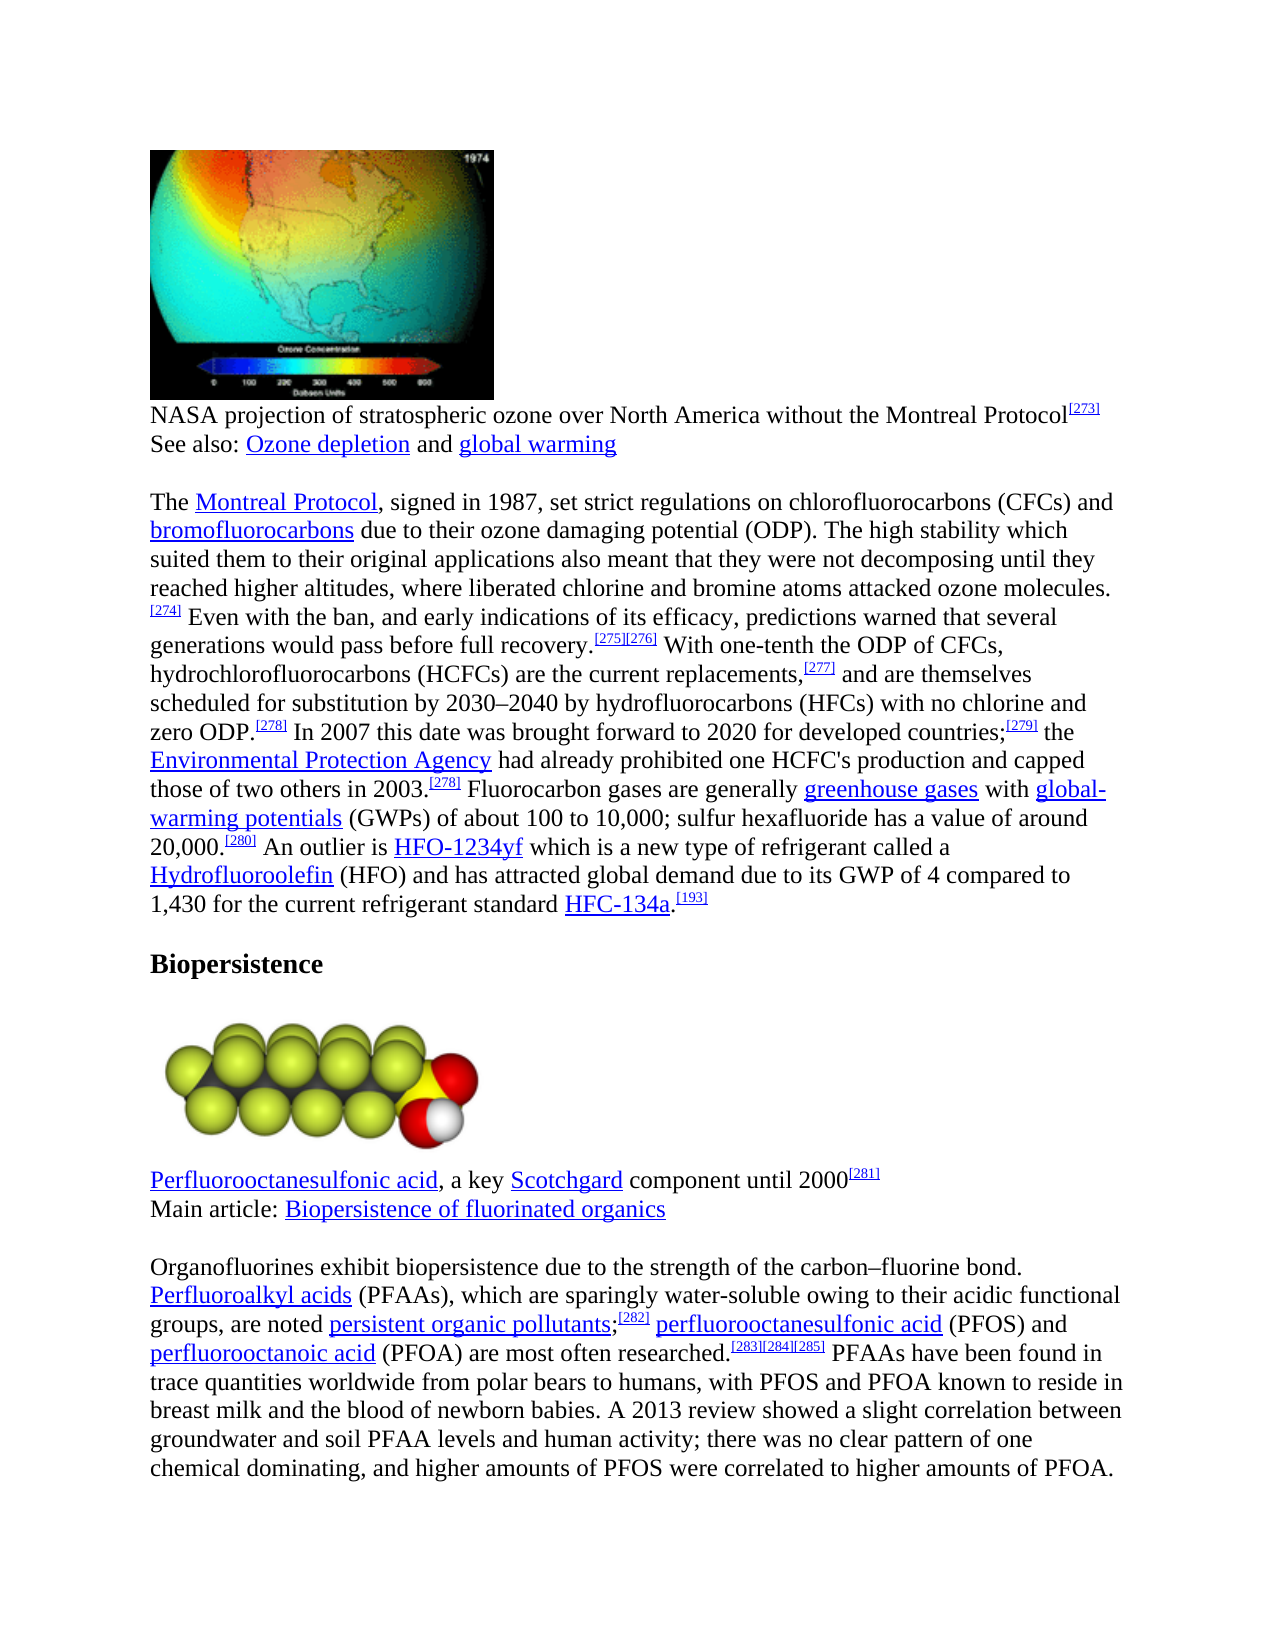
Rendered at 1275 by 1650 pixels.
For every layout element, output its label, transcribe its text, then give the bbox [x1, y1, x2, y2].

text See also: Ozone depletion and global warming [150, 429, 1125, 457]
text The Montreal Protocol, signed in 1987, set strict regulations on chlorofluorocarbons (CFCs) and bromofluorocarbons due to their ozone damaging potential (ODP). The high stability which suited them to their original applications also meant that they were not decomposing until they reached higher altitudes, where liberated chlorine and bromine atoms attacked ozone molecules.[274] Even with the ban, and early indications of its efficacy, predictions warned that several generations would pass before full recovery.[275][276] With one-tenth the ODP of CFCs, hydrochlorofluorocarbons (HCFCs) are the current replacements,[277] and are themselves scheduled for substitution by 2030–2040 by hydrofluorocarbons (HFCs) with no chlorine and zero ODP.[278] In 2007 this date was brought forward to 2020 for developed countries;[279] the Environmental Protection Agency had already prohibited one HCFC's production and capped those of two others in 2003.[278] Fluorocarbon gases are generally greenhouse gases with global-warming potentials (GWPs) of about 100 to 10,000; sulfur hexafluoride has a value of around 20,000.[280] An outlier is HFO-1234yf which is a new type of refrigerant called a Hydrofluoroolefin (HFO) and has attracted global demand due to its GWP of 4 compared to 1,430 for the current refrigerant standard HFC-134a.[193] [150, 487, 1125, 918]
text NASA projection of stratospheric ozone over North America without the Montreal Protocol[273] [150, 400, 1125, 429]
picture [150, 150, 494, 400]
picture [150, 1008, 494, 1165]
text Biopersistence [150, 947, 1125, 979]
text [150, 1252, 1125, 1482]
text Perfluorooctanesulfonic acid, a key Scotchgard component until 2000[281] [150, 1165, 1125, 1194]
text Main article: Biopersistence of fluorinated organics [150, 1194, 1125, 1222]
